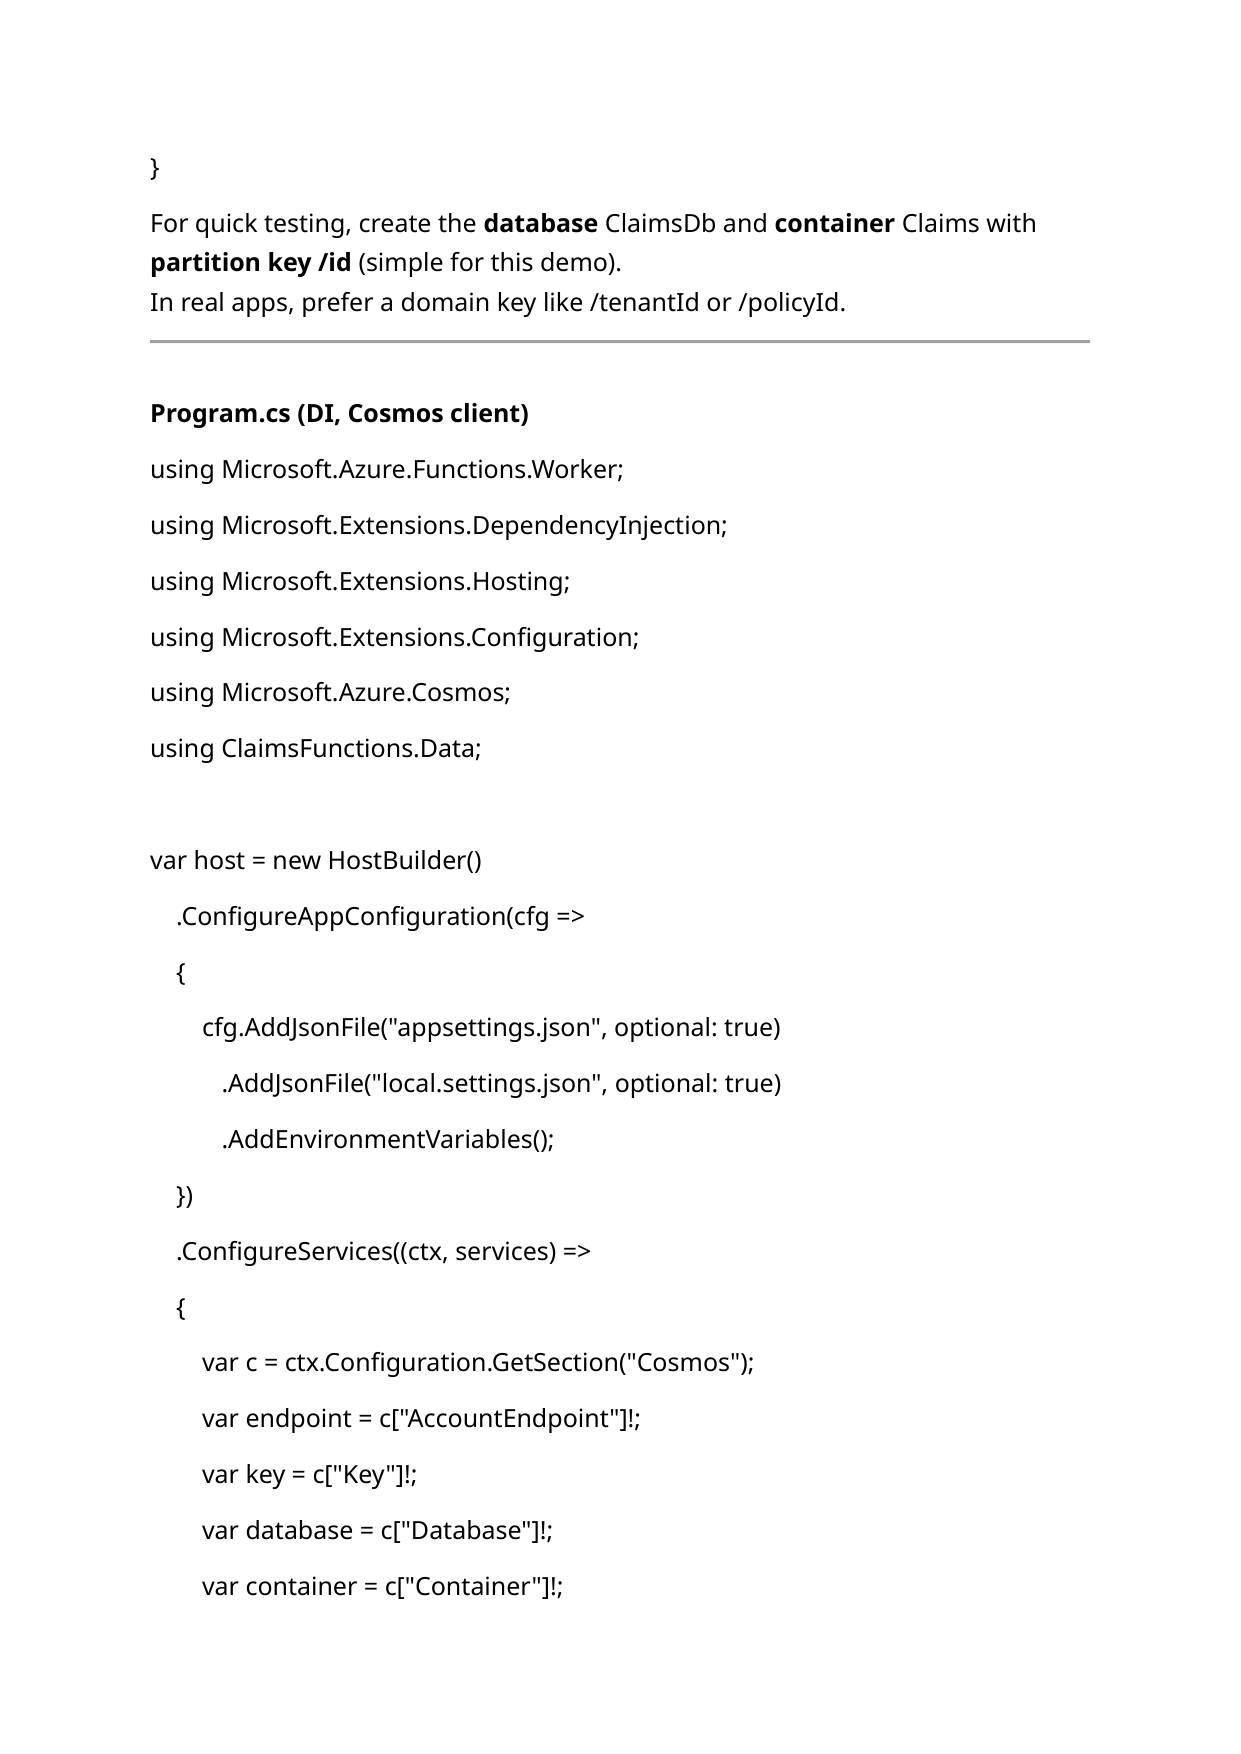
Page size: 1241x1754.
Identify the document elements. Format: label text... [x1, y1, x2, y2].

text var key = c["Key"]!; [150, 1457, 1090, 1491]
text var database = c["Database"]!; [150, 1512, 1090, 1547]
text var container = c["Container"]!; [150, 1568, 1090, 1602]
text .AddJsonFile("local.settings.json", optional: true) [150, 1066, 1090, 1100]
text using ClaimsFunctions.Data; [150, 731, 1090, 765]
text .AddEnvironmentVariables(); [150, 1122, 1090, 1156]
text Program.cs (DI, Cosmos client) [150, 396, 1090, 430]
text var host = new HostBuilder() [150, 842, 1090, 877]
text var c = ctx.Configuration.GetSection("Cosmos"); [150, 1345, 1090, 1379]
text For quick testing, create the database ClaimsDb and container Claims with partition key /id (simple for this demo). In real apps, prefer a domain key like /tenantId or /policyId. [150, 206, 1090, 318]
text .ConfigureServices((ctx, services) => [150, 1233, 1090, 1267]
text using Microsoft.Azure.Functions.Worker; [150, 452, 1090, 486]
text { [150, 954, 1090, 988]
text using Microsoft.Azure.Cosmos; [150, 675, 1090, 709]
text }) [150, 1177, 1090, 1212]
text using Microsoft.Extensions.Configuration; [150, 619, 1090, 653]
text } [150, 150, 1090, 184]
text var endpoint = c["AccountEndpoint"]!; [150, 1401, 1090, 1435]
text { [150, 1289, 1090, 1323]
text .ConfigureAppConfiguration(cfg => [150, 898, 1090, 932]
text cfg.AddJsonFile("appsettings.json", optional: true) [150, 1010, 1090, 1044]
text using Microsoft.Extensions.Hosting; [150, 563, 1090, 597]
text using Microsoft.Extensions.DependencyInjection; [150, 507, 1090, 542]
